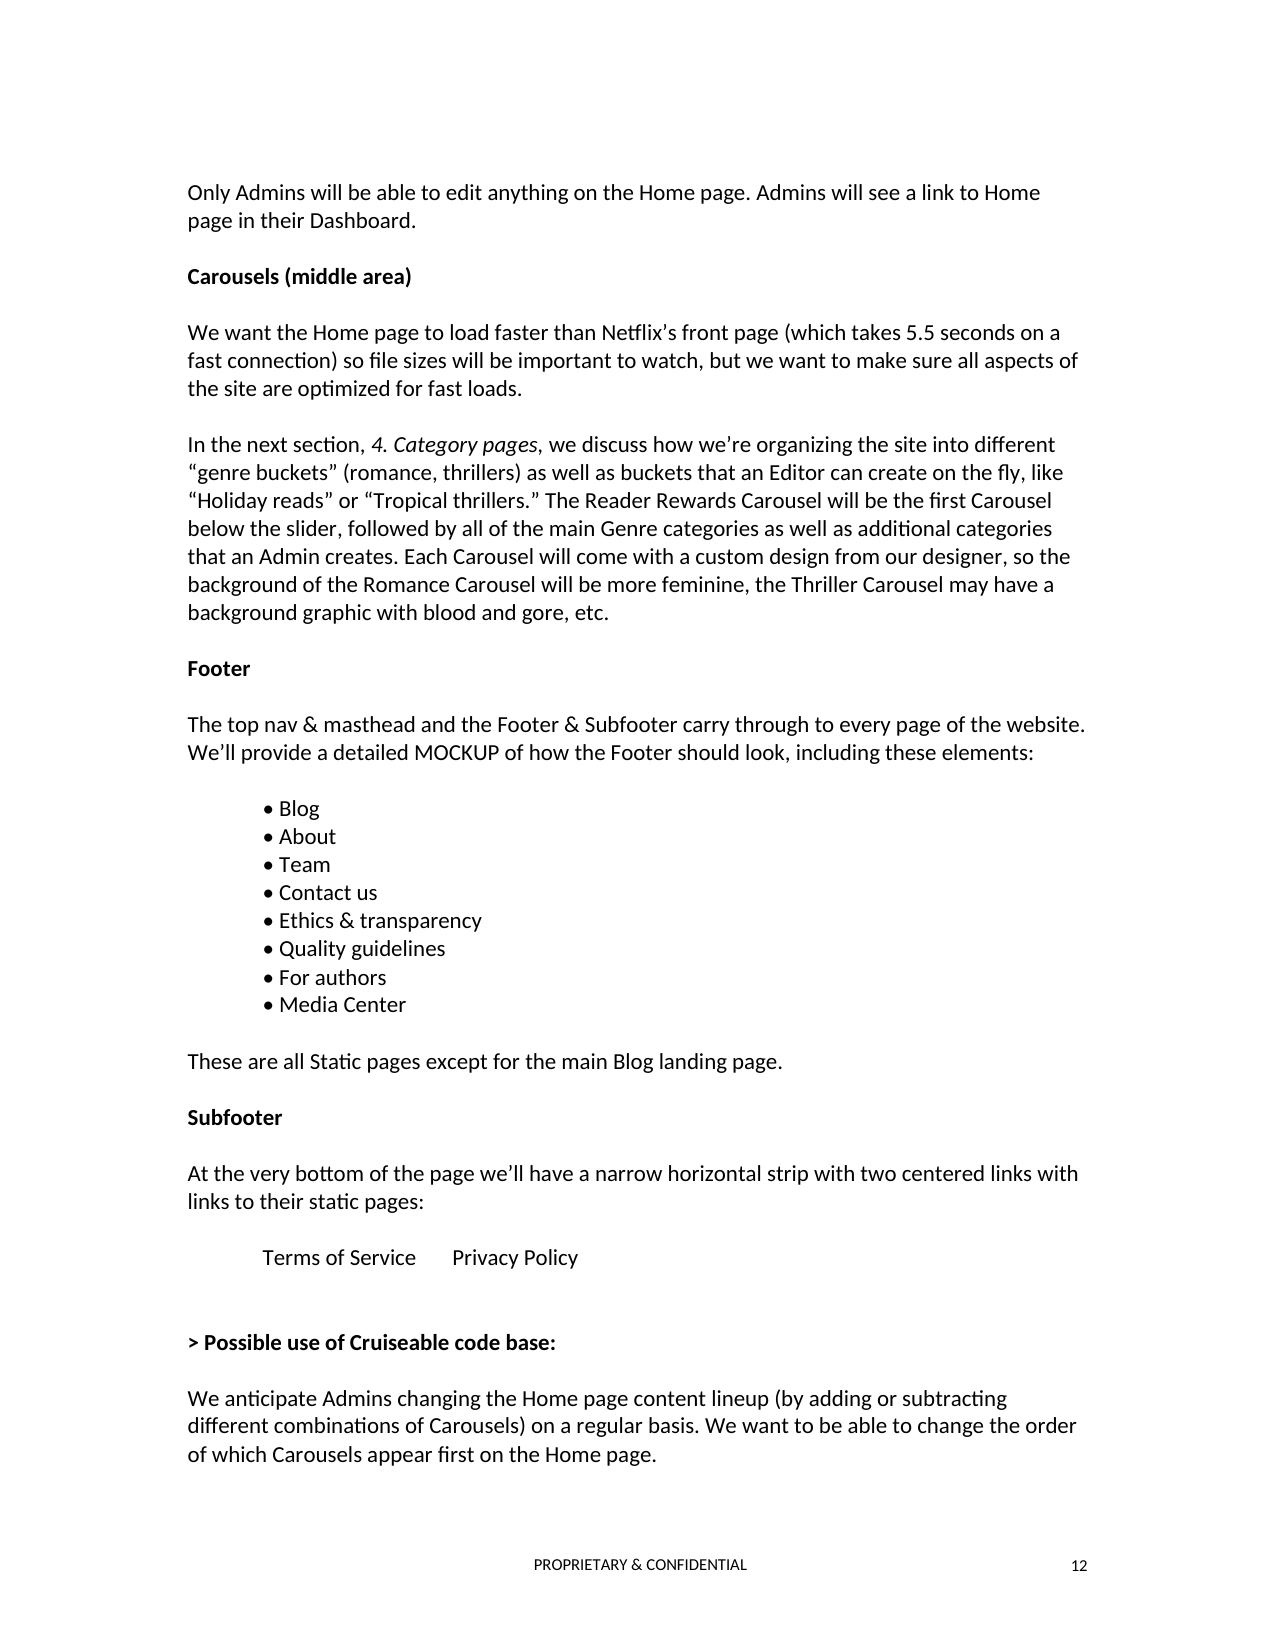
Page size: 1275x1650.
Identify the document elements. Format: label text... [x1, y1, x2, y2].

text In the next section, 4. Category pages, we discuss how we’re organizing the site into different “genre buckets” (romance, thrillers) as well as buckets that an Editor can create on the fly, like “Holiday reads” or “Tropical thrillers.” The Reader Rewards Carousel will be the first Carousel below the slider, followed by all of the main Genre categories as well as additional categories that an Admin creates. Each Carousel will come with a custom design from our designer, so the background of the Romance Carousel will be more feminine, the Thriller Carousel may have a background graphic with blood and gore, etc. [187, 430, 1087, 626]
text The top nav & masthead and the Footer & Subfooter carry through to every page of the website. We’ll provide a detailed MOCKUP of how the Footer should look, including these elements: [187, 710, 1087, 766]
text Only Admins will be able to edit anything on the Home page. Admins will see a link to Home page in their Dashboard. [187, 178, 1087, 234]
text • Quality guidelines [187, 934, 1087, 963]
text Terms of Service Privacy Policy [187, 1243, 1087, 1272]
text • Ethics & transparency [187, 907, 1087, 934]
text > Possible use of Cruiseable code base: [187, 1328, 1087, 1356]
text • Team [187, 851, 1087, 878]
text Carousels (middle area) [187, 262, 1087, 290]
text At the very bottom of the page we’ll have a narrow horizontal strip with two centered links with links to their static pages: [187, 1159, 1087, 1216]
text • Blog [187, 794, 1087, 822]
text We anticipate Admins changing the Home page content lineup (by adding or subtracting different combinations of Carousels) on a regular basis. We want to be able to change the order of which Carousels appear first on the Home page. [187, 1384, 1087, 1468]
text We want the Home page to load faster than Netflix’s front page (which takes 5.5 seconds on a fast connection) so file sizes will be important to watch, but we want to make sure all aspects of the site are optimized for fast loads. [187, 318, 1087, 402]
text • About [187, 822, 1087, 851]
text Subfooter [187, 1103, 1087, 1131]
text These are all Static pages except for the main Blog landing page. [187, 1047, 1087, 1075]
text • For authors [187, 963, 1087, 991]
text • Media Center [187, 991, 1087, 1019]
text Footer [187, 654, 1087, 682]
text • Contact us [187, 878, 1087, 907]
